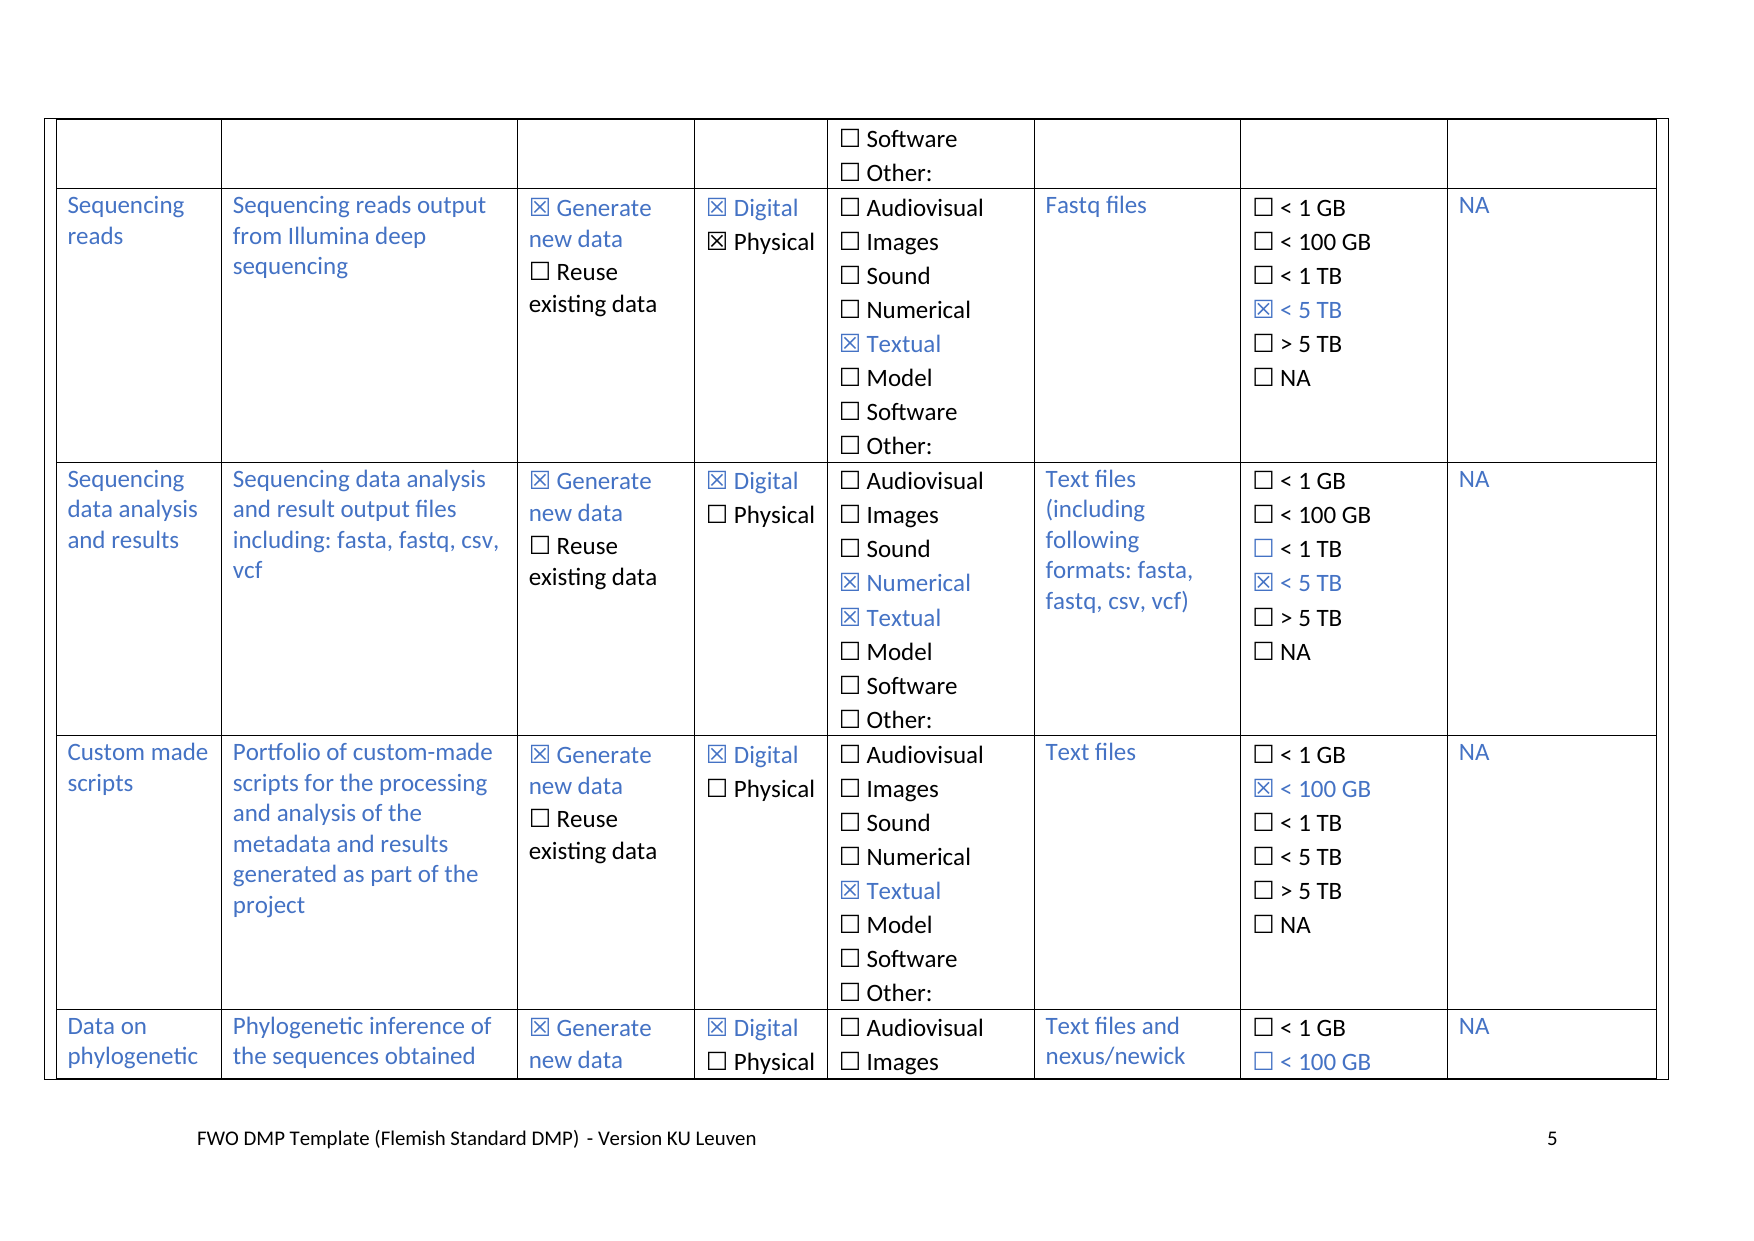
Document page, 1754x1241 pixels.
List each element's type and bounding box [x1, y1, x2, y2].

table_cell [828, 463, 1034, 735]
table_cell [1035, 463, 1240, 735]
table_cell [1241, 463, 1447, 735]
table_cell [57, 120, 221, 188]
table_cell [57, 463, 221, 735]
table_cell [1241, 1010, 1447, 1078]
table_cell [828, 120, 1034, 188]
table_cell [828, 1010, 1034, 1078]
table_cell [695, 189, 827, 462]
table_cell [518, 1010, 694, 1078]
table_cell [828, 189, 1034, 462]
table_cell [1241, 120, 1447, 188]
table_cell [695, 736, 827, 1009]
table_cell [518, 120, 694, 188]
table_cell [222, 1010, 517, 1078]
table_cell [1448, 189, 1656, 462]
table_cell [518, 189, 694, 462]
table_cell [57, 736, 221, 1009]
table_cell [1241, 189, 1447, 462]
table_cell [1448, 1010, 1656, 1078]
table_cell [1448, 120, 1656, 188]
table_cell [1448, 736, 1656, 1009]
table_cell [1035, 736, 1240, 1009]
table_cell [1035, 189, 1240, 462]
table_cell [518, 463, 694, 735]
table_cell [57, 189, 221, 462]
table_cell [1241, 736, 1447, 1009]
table_cell [695, 1010, 827, 1078]
table_cell [222, 120, 517, 188]
table_cell [1035, 120, 1240, 188]
table_cell [1448, 463, 1656, 735]
table_cell [45, 119, 56, 1079]
table_cell [222, 463, 517, 735]
table_cell [518, 736, 694, 1009]
table_cell [222, 736, 517, 1009]
table_cell [1657, 119, 1668, 1079]
table_cell [695, 463, 827, 735]
table_cell [222, 189, 517, 462]
table_cell [828, 736, 1034, 1009]
table_cell [57, 1010, 221, 1078]
table_cell [1035, 1010, 1240, 1078]
table_cell [695, 120, 827, 188]
